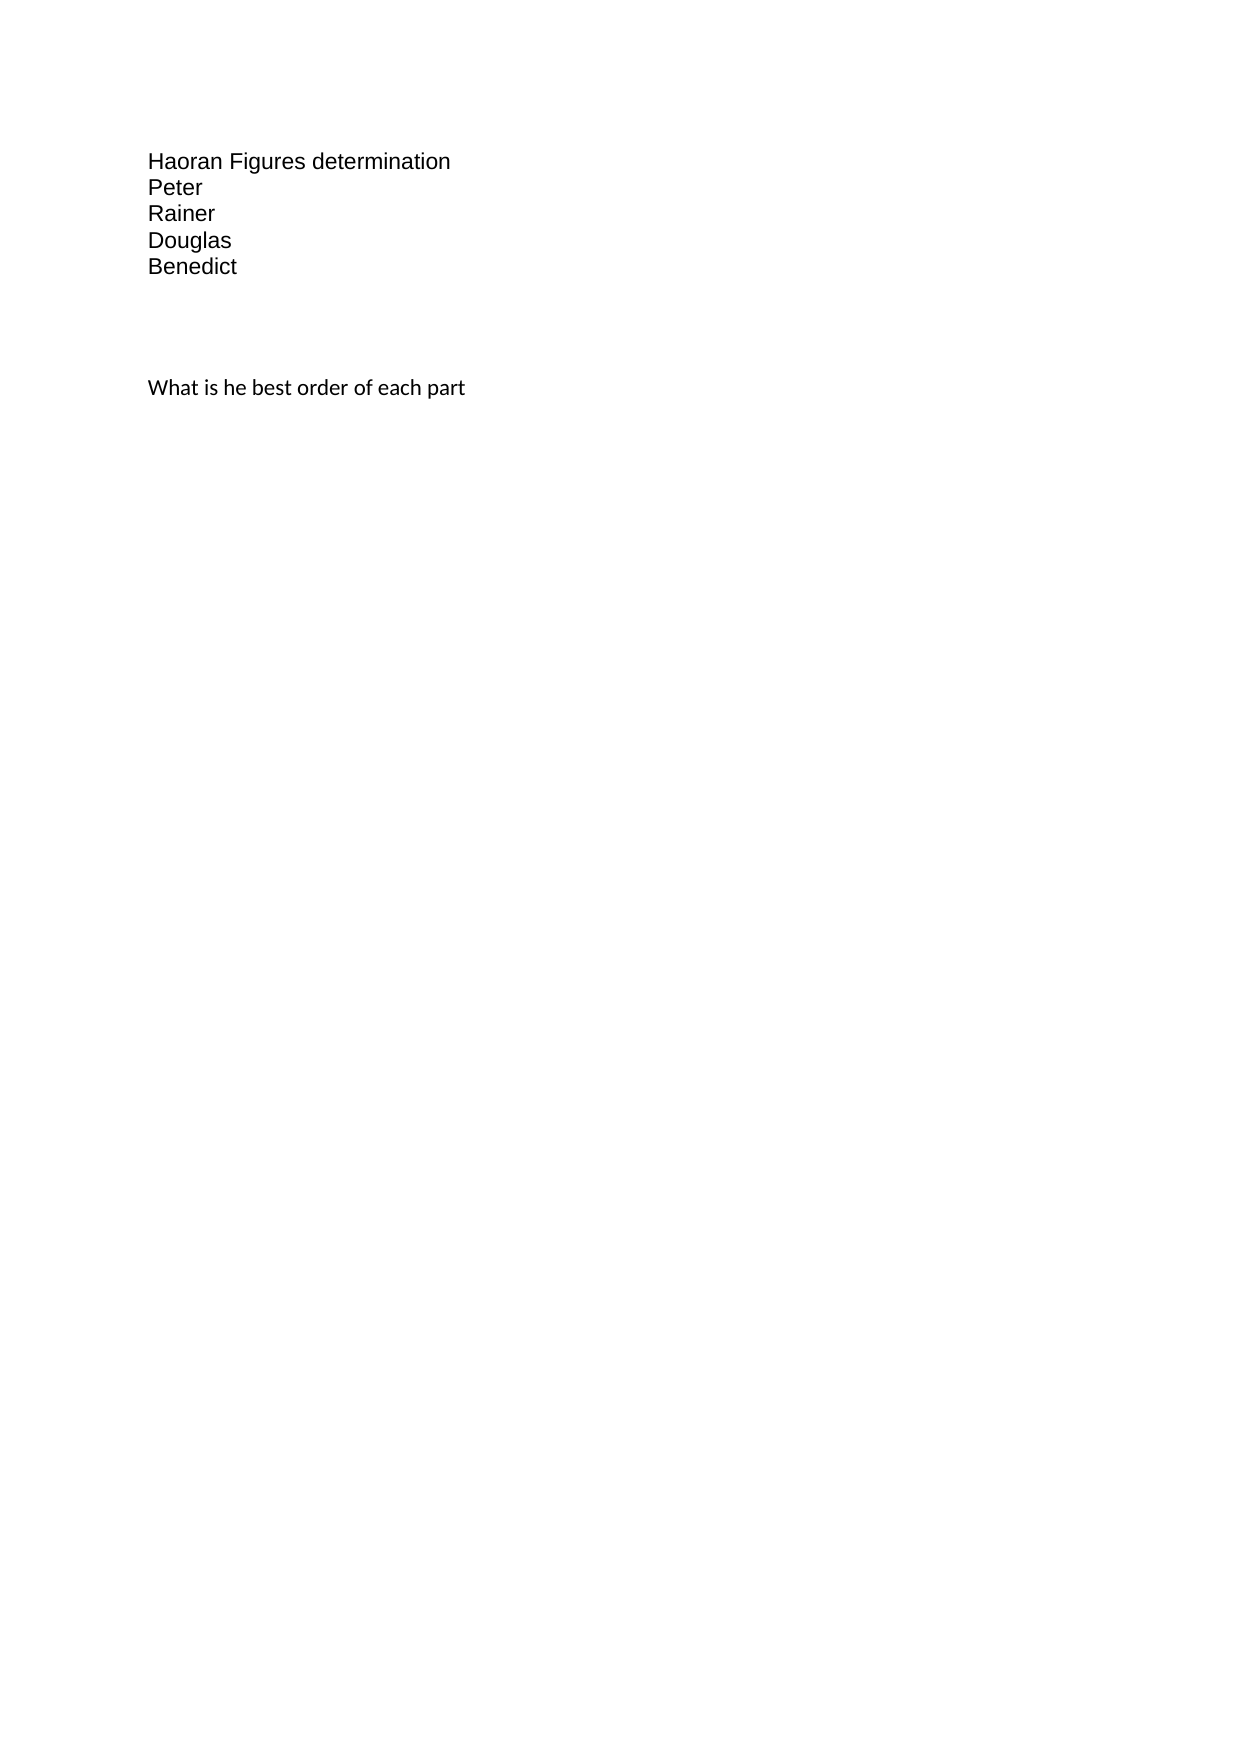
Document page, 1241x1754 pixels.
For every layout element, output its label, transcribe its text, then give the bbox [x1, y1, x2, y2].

text Benedict [148, 253, 1093, 279]
text Haoran Figures determination [148, 148, 1093, 174]
text Rainer [148, 200, 1093, 227]
text Peter [148, 174, 1093, 200]
text Douglas [148, 227, 1093, 253]
text What is he best order of each part [148, 373, 1093, 401]
